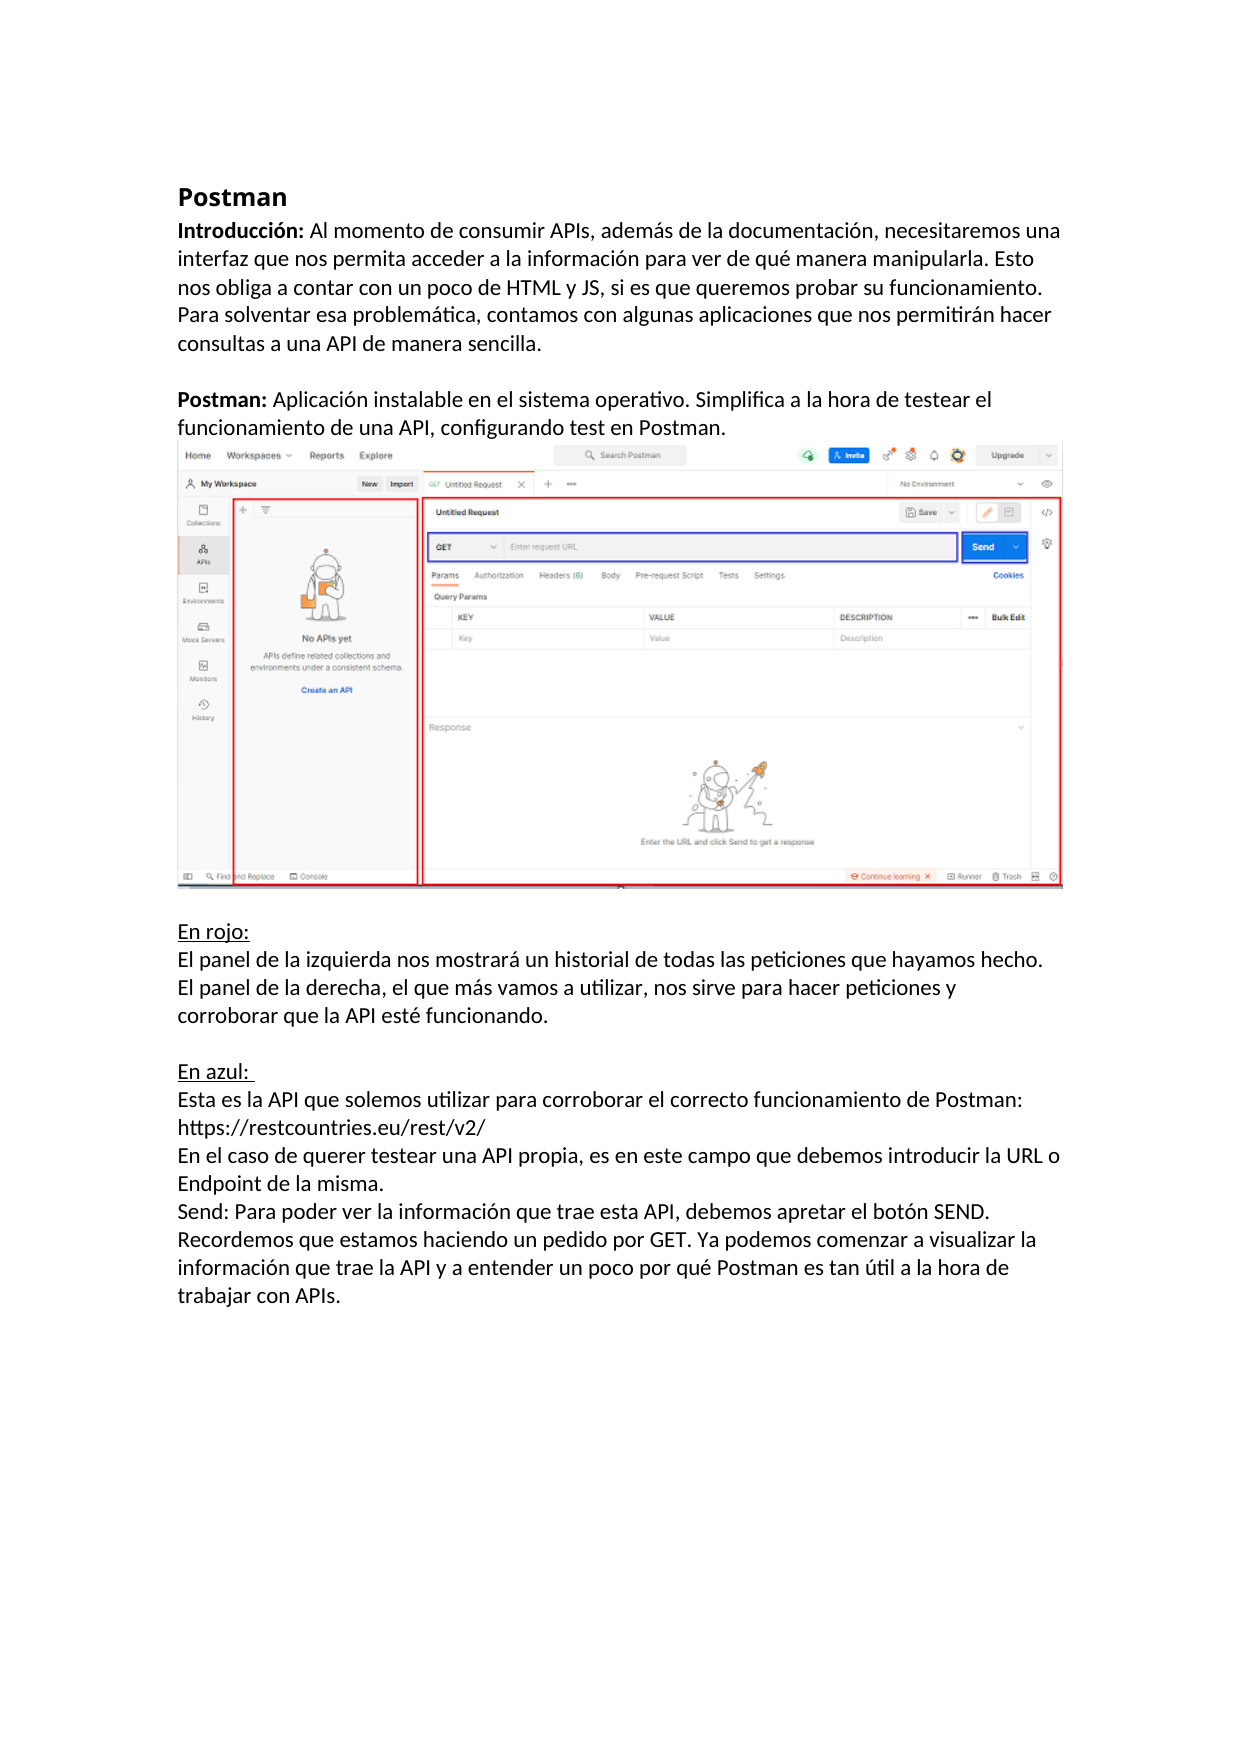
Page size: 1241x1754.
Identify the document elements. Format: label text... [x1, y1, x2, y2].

text El panel de la izquierda nos mostrará un historial de todas las peticiones que hayamos hecho. [177, 945, 1063, 973]
text El panel de la derecha, el que más vamos a utilizar, nos sirve para hacer peticiones y corroborar que la API esté funcionando. [177, 973, 1063, 1029]
text En azul: [177, 1057, 1063, 1085]
text En el caso de querer testear una API propia, es en este campo que debemos introducir la URL o Endpoint de la misma. [177, 1141, 1063, 1197]
picture [177, 440, 1063, 889]
subtitle Postman [177, 180, 1063, 214]
text Send: Para poder ver la información que trae esta API, debemos apretar el botón SEND. Recordemos que estamos haciendo un pedido por GET. Ya podemos comenzar a visualizar la información que trae la API y a entender un poco por qué Postman es tan útil a la hora de trabajar con APIs. [177, 1197, 1063, 1309]
text Postman: Aplicación instalable en el sistema operativo. Simplifica a la hora de testear el funcionamiento de una API, configurando test en Postman. [177, 385, 1063, 440]
text Introducción: Al momento de consumir APIs, además de la documentación, necesitaremos una interfaz que nos permita acceder a la información para ver de qué manera manipularla. Esto nos obliga a contar con un poco de HTML y JS, si es que queremos probar su funcionamiento. Para solventar esa problemática, contamos con algunas aplicaciones que nos permitirán hacer consultas a una API de manera sencilla. [177, 217, 1063, 357]
text En rojo: [177, 917, 1063, 945]
text Esta es la API que solemos utilizar para corroborar el correcto funcionamiento de Postman: https://restcountries.eu/rest/v2/ [177, 1085, 1063, 1141]
